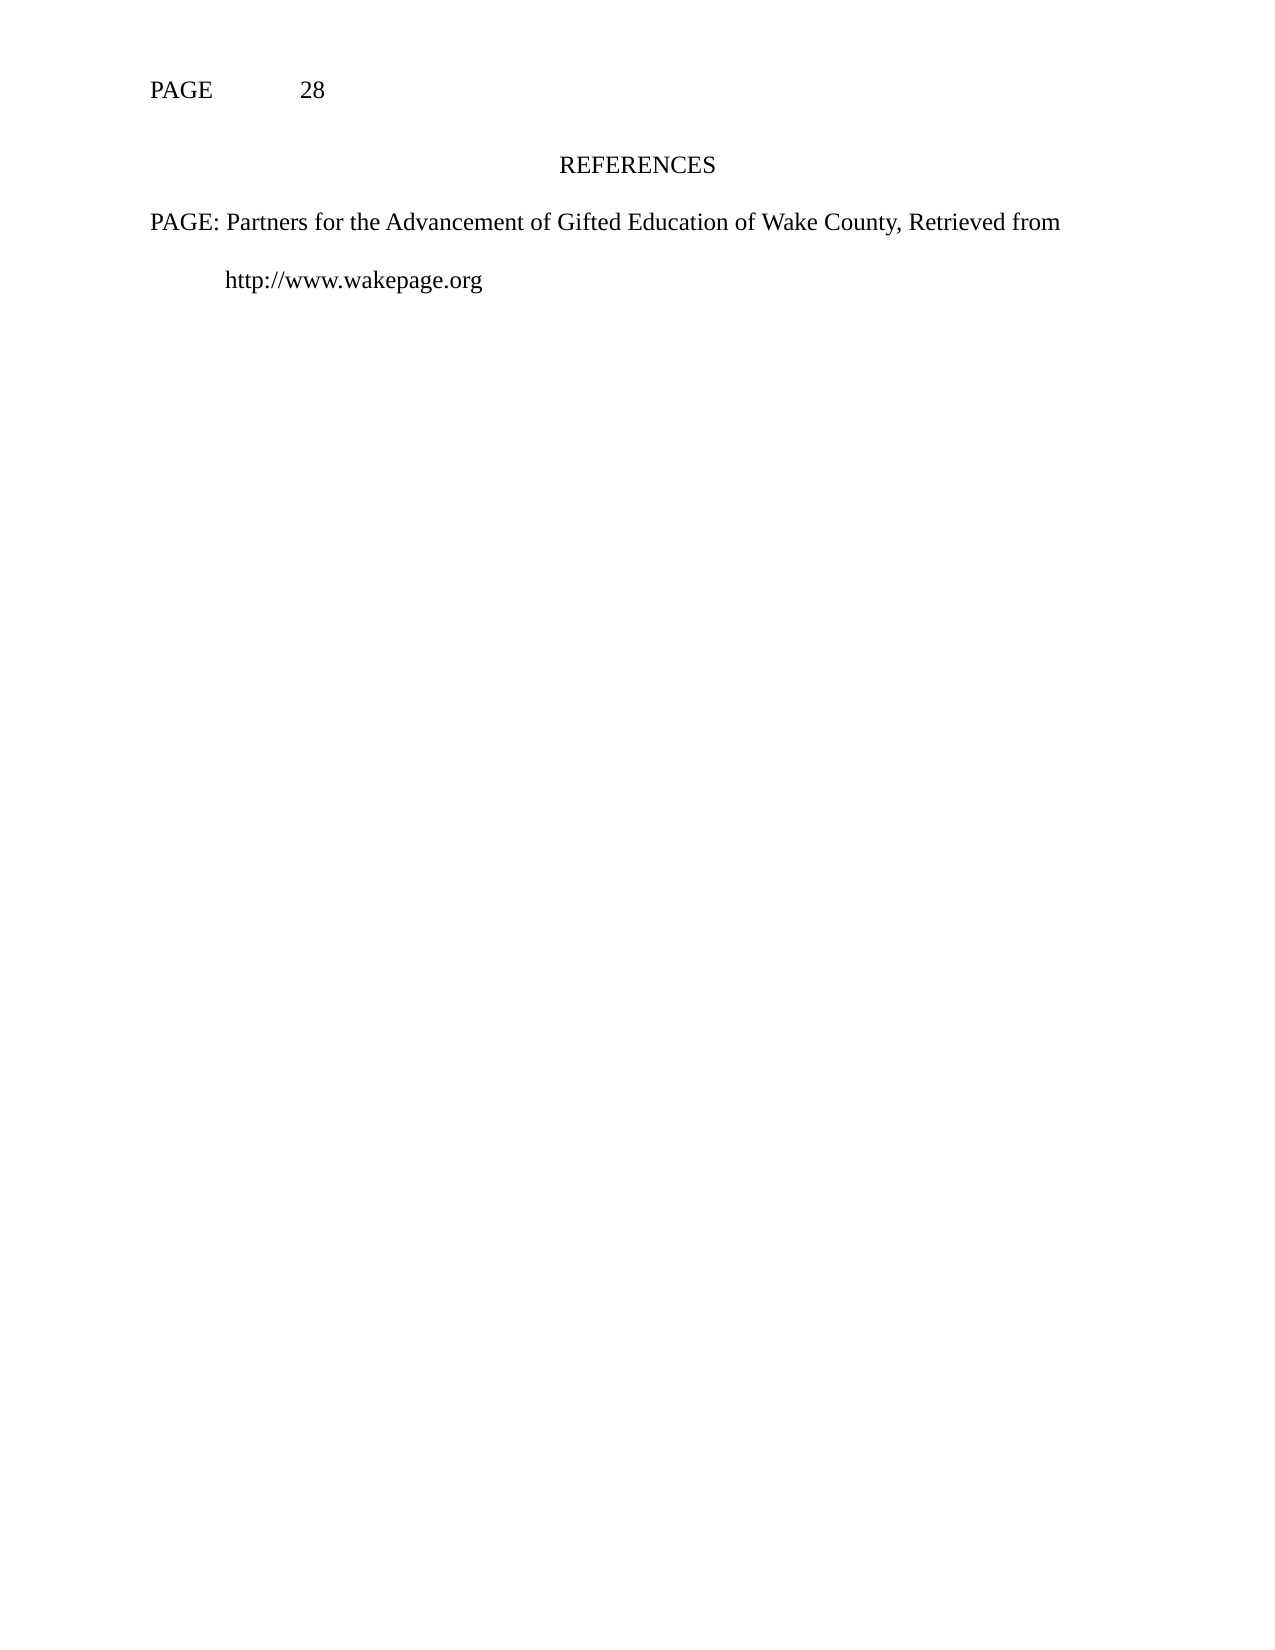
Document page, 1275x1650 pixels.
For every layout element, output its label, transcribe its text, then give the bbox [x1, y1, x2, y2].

title REFERENCES [150, 150, 1125, 179]
text PAGE: Partners for the Advancement of Gifted Education of Wake County, Retrieved from http://www.wakepage.org [150, 207, 1125, 294]
